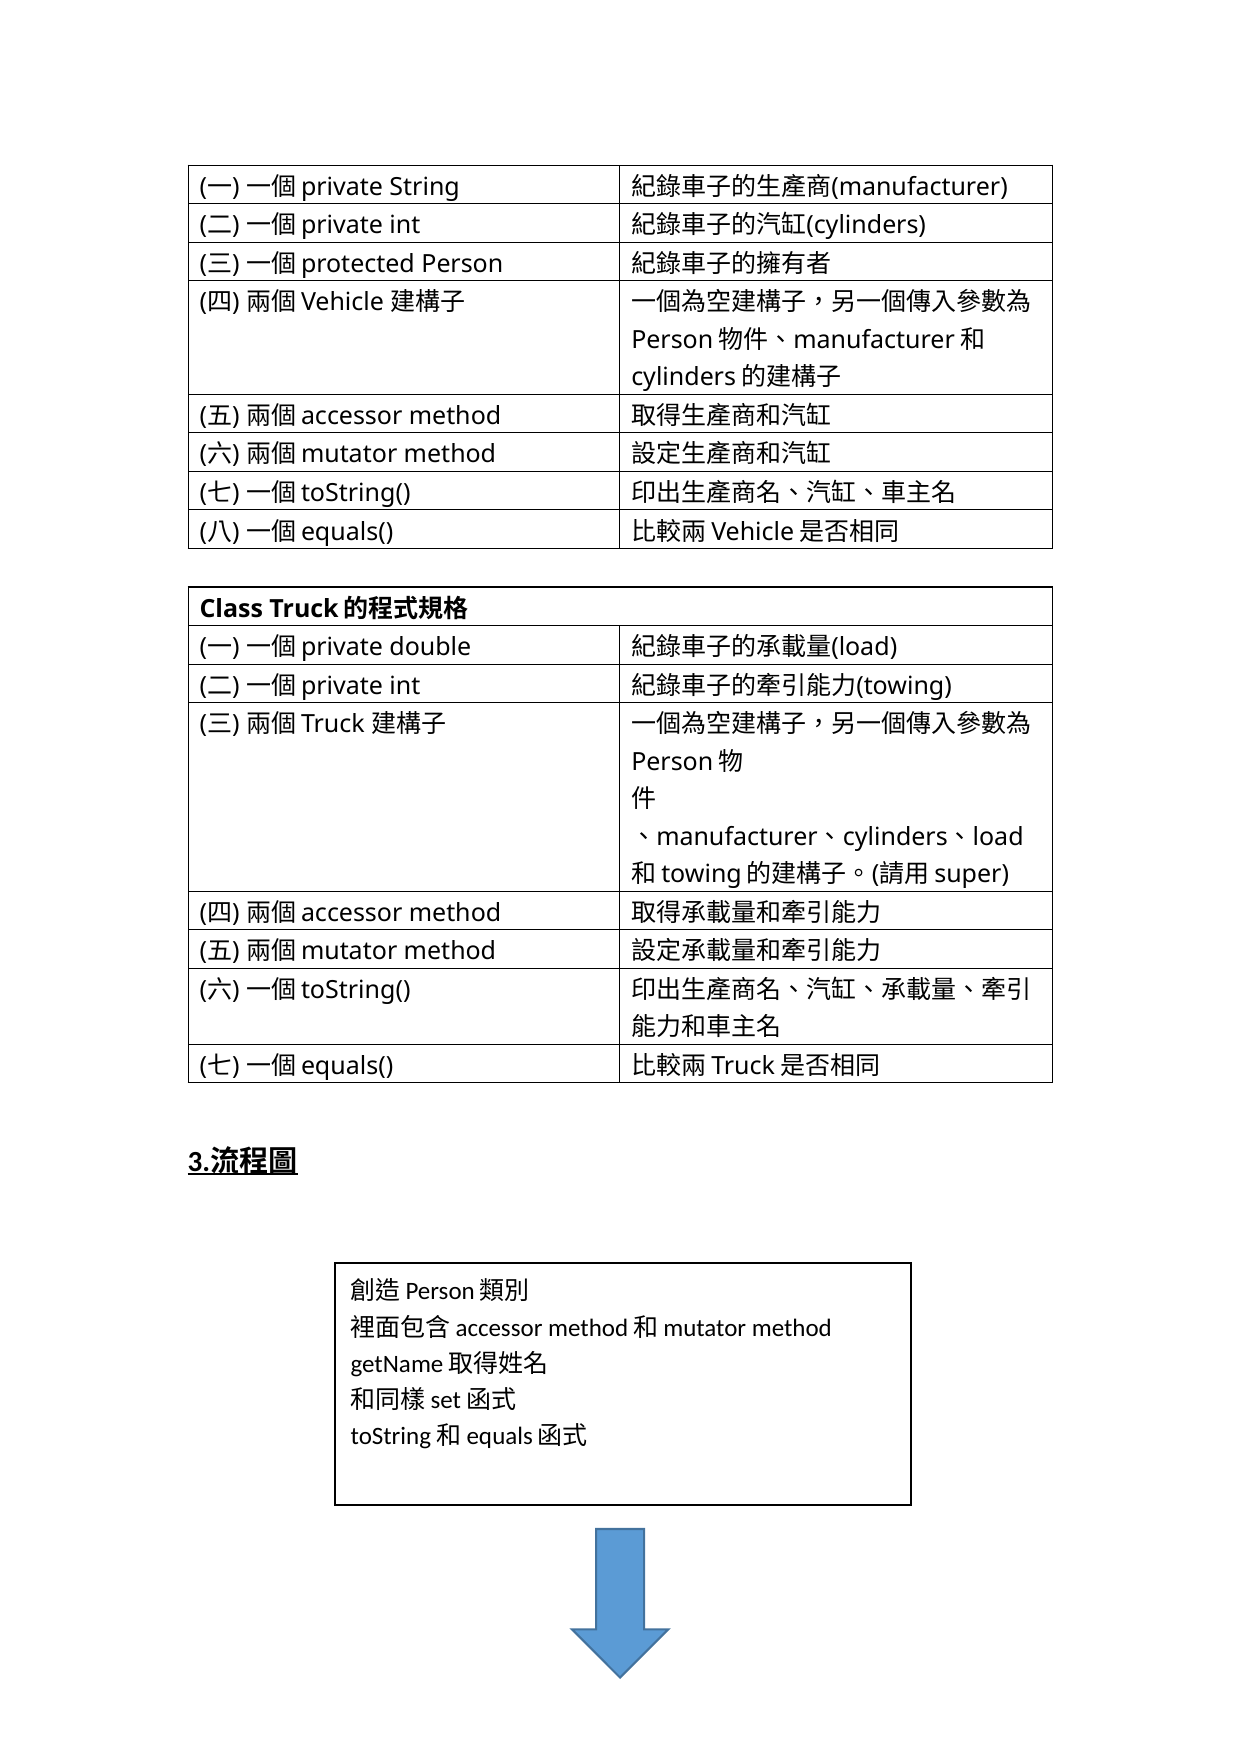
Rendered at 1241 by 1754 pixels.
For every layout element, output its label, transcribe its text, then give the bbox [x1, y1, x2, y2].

table_cell 紀錄車子的承載量(load) [620, 626, 1052, 663]
table_cell 印出生產商名、汽缸、車主名 [620, 472, 1052, 509]
table_cell 比較兩Truck是否相同 [620, 1045, 1052, 1082]
table_cell 紀錄車子的牽引能力(towing) [620, 665, 1052, 702]
table_cell (一) 一個private double [189, 626, 619, 663]
table_cell 取得承載量和牽引能力 [620, 892, 1052, 929]
text 3.流程圖 [187, 1121, 1053, 1196]
table_cell 設定承載量和牽引能力 [620, 930, 1052, 968]
table_cell 設定生產商和汽缸 [620, 433, 1052, 471]
table_cell 取得生產商和汽缸 [620, 395, 1052, 432]
table_cell (七) 一個toString() [189, 472, 619, 509]
table_cell (二) 一個private int [189, 665, 619, 702]
table_cell (七) 一個equals() [189, 1045, 619, 1082]
table_cell (一) 一個private String [189, 166, 619, 203]
table_cell (五) 兩個mutator method [189, 930, 619, 968]
table_cell 紀錄車子的汽缸(cylinders) [620, 204, 1052, 242]
table_cell (二) 一個private int [189, 204, 619, 242]
table_cell (六) 一個toString() [189, 969, 619, 1044]
table_cell 紀錄車子的生產商(manufacturer) [620, 166, 1052, 203]
table_cell 印出生產商名、汽缸、承載量、牽引能力和車主名 [620, 969, 1052, 1044]
table_cell 比較兩Vehicle是否相同 [620, 510, 1052, 548]
table_cell (五) 兩個accessor method [189, 395, 619, 432]
table_cell (三) 一個protected Person [189, 243, 619, 280]
table_cell (三) 兩個Truck 建構子 [189, 703, 619, 891]
table_header Class Truck的程式規格 [189, 588, 1052, 625]
table_cell (四) 兩個Vehicle 建構子 [189, 281, 619, 394]
table_cell (八) 一個equals() [189, 510, 619, 548]
table_cell 紀錄車子的擁有者 [620, 243, 1052, 280]
table_cell (四) 兩個accessor method [189, 892, 619, 929]
table_cell (六) 兩個mutator method [189, 433, 619, 471]
table_cell 一個為空建構子，另一個傳入參數為Person物件、manufacturer和cylinders的建構子 [620, 281, 1052, 394]
table_cell 一個為空建構子，另一個傳入參數為Person物件、manufacturer、cylinders、load和towing的建構子。(請用super) [620, 703, 1052, 891]
